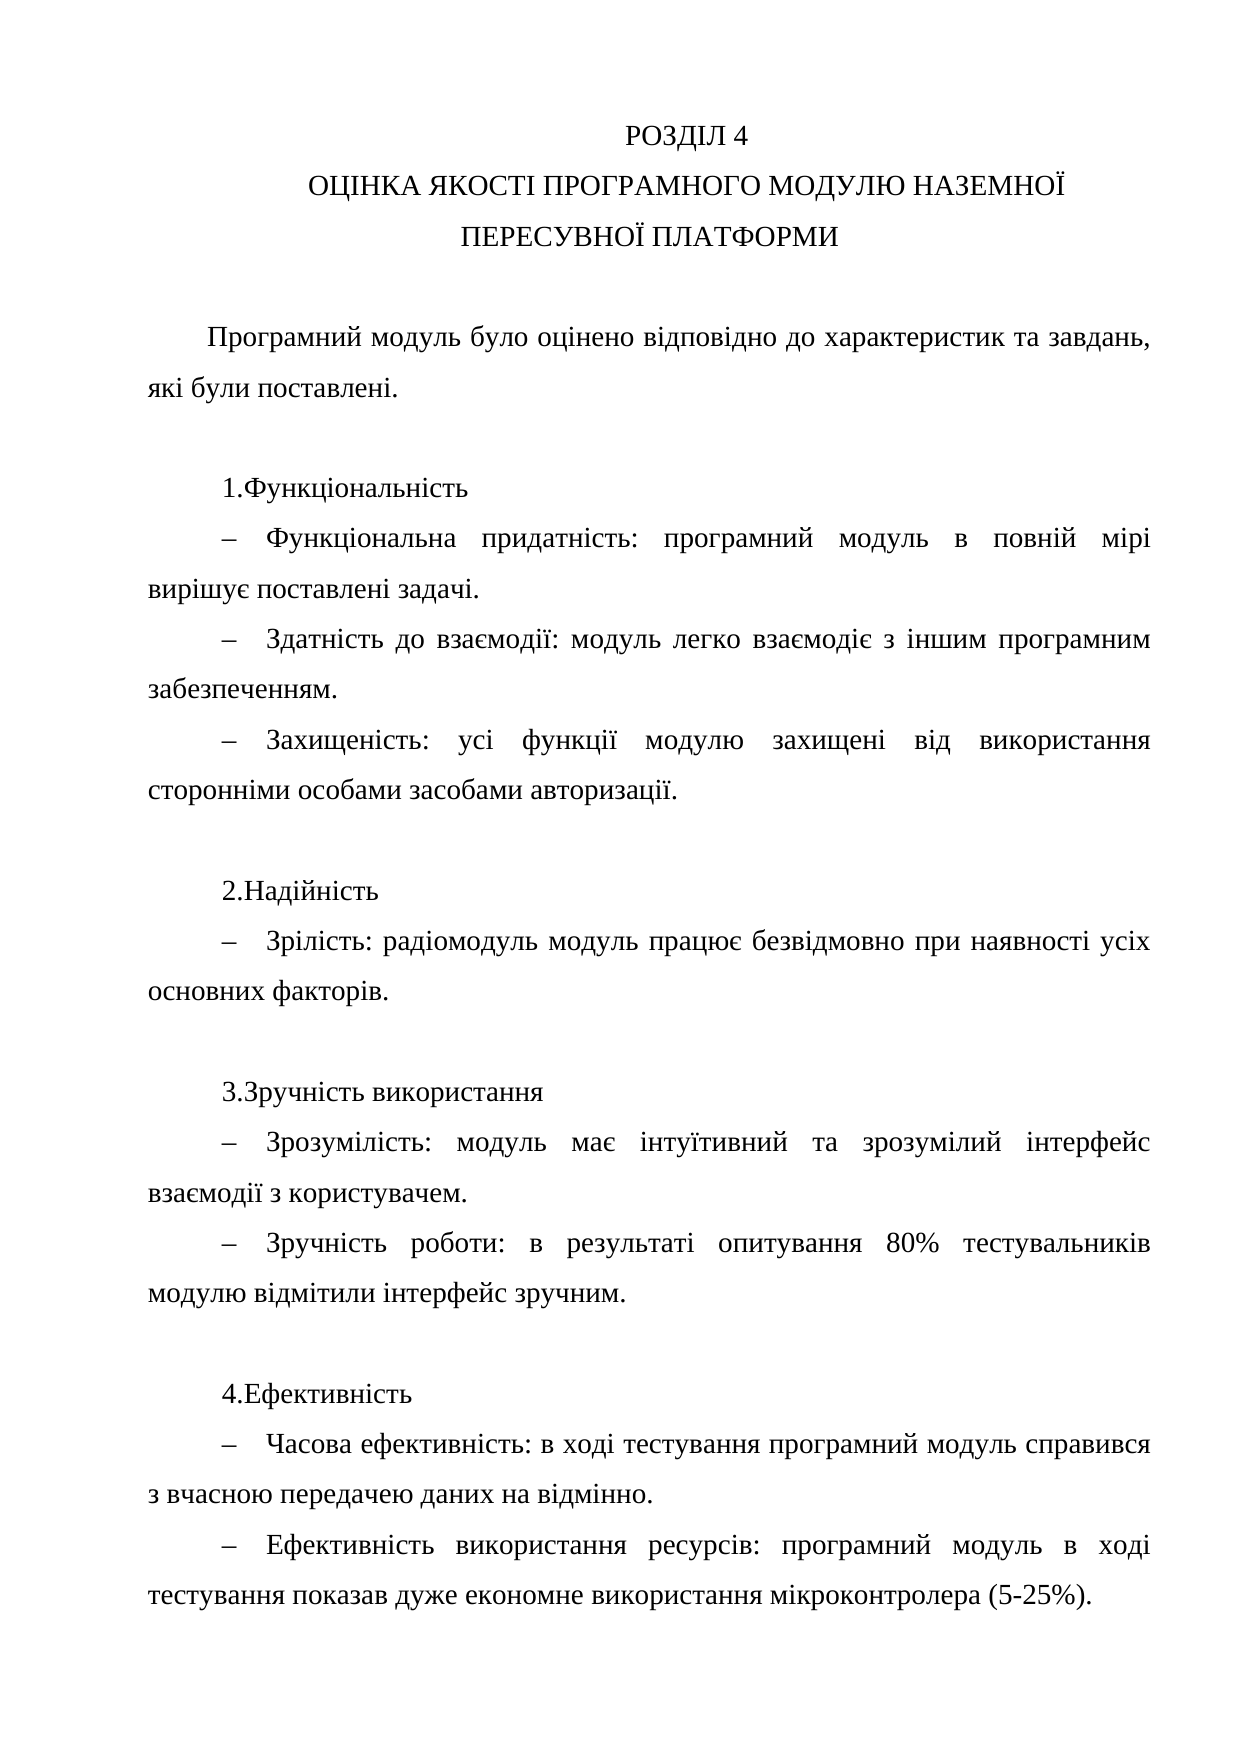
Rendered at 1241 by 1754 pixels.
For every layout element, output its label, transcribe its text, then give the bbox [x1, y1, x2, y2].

list Зрозумілість: модуль має інтуїтивний та зрозумілий інтерфейс взаємодії з користувачем. [148, 1124, 1152, 1208]
text 2.Надійність [148, 873, 1152, 906]
list Зручність роботи: в результаті опитування 80% тестувальників модулю відмітили інтерфейс зручним. [148, 1225, 1152, 1309]
list Функціональна придатність: програмний модуль в повній мірі вирішує поставлені задачі. [148, 521, 1152, 604]
text Програмний модуль було оцінено відповідно до характеристик та завдань, які були поставлені. [148, 319, 1152, 403]
text ОЦІНКА ЯКОСТІ ПРОГРАМНОГО МОДУЛЮ НАЗЕМНОЇ ПЕРЕСУВНОЇ ПЛАТФОРМИ [148, 168, 1152, 252]
text 3.Зручність використання [148, 1074, 1152, 1108]
list Зрілість: радіомодуль модуль працює безвідмовно при наявності усіх основних факторів. [148, 923, 1152, 1007]
list Захищеність: усі функції модулю захищені від використання сторонніми особами засобами авторизації. [148, 722, 1152, 806]
list Ефективність використання ресурсів: програмний модуль в ході тестування показав дуже економне використання мікроконтролера (5-25%). [148, 1527, 1152, 1611]
text РОЗДІЛ 4 [148, 118, 1152, 152]
text 1.Функціональність [148, 470, 1152, 504]
text 4.Ефективність [148, 1376, 1152, 1409]
list Здатність до взаємодії: модуль легко взаємодіє з іншим програмним забезпеченням. [148, 621, 1152, 705]
list Часова ефективність: в ході тестування програмний модуль справився з вчасною передачею даних на відмінно. [148, 1426, 1152, 1510]
